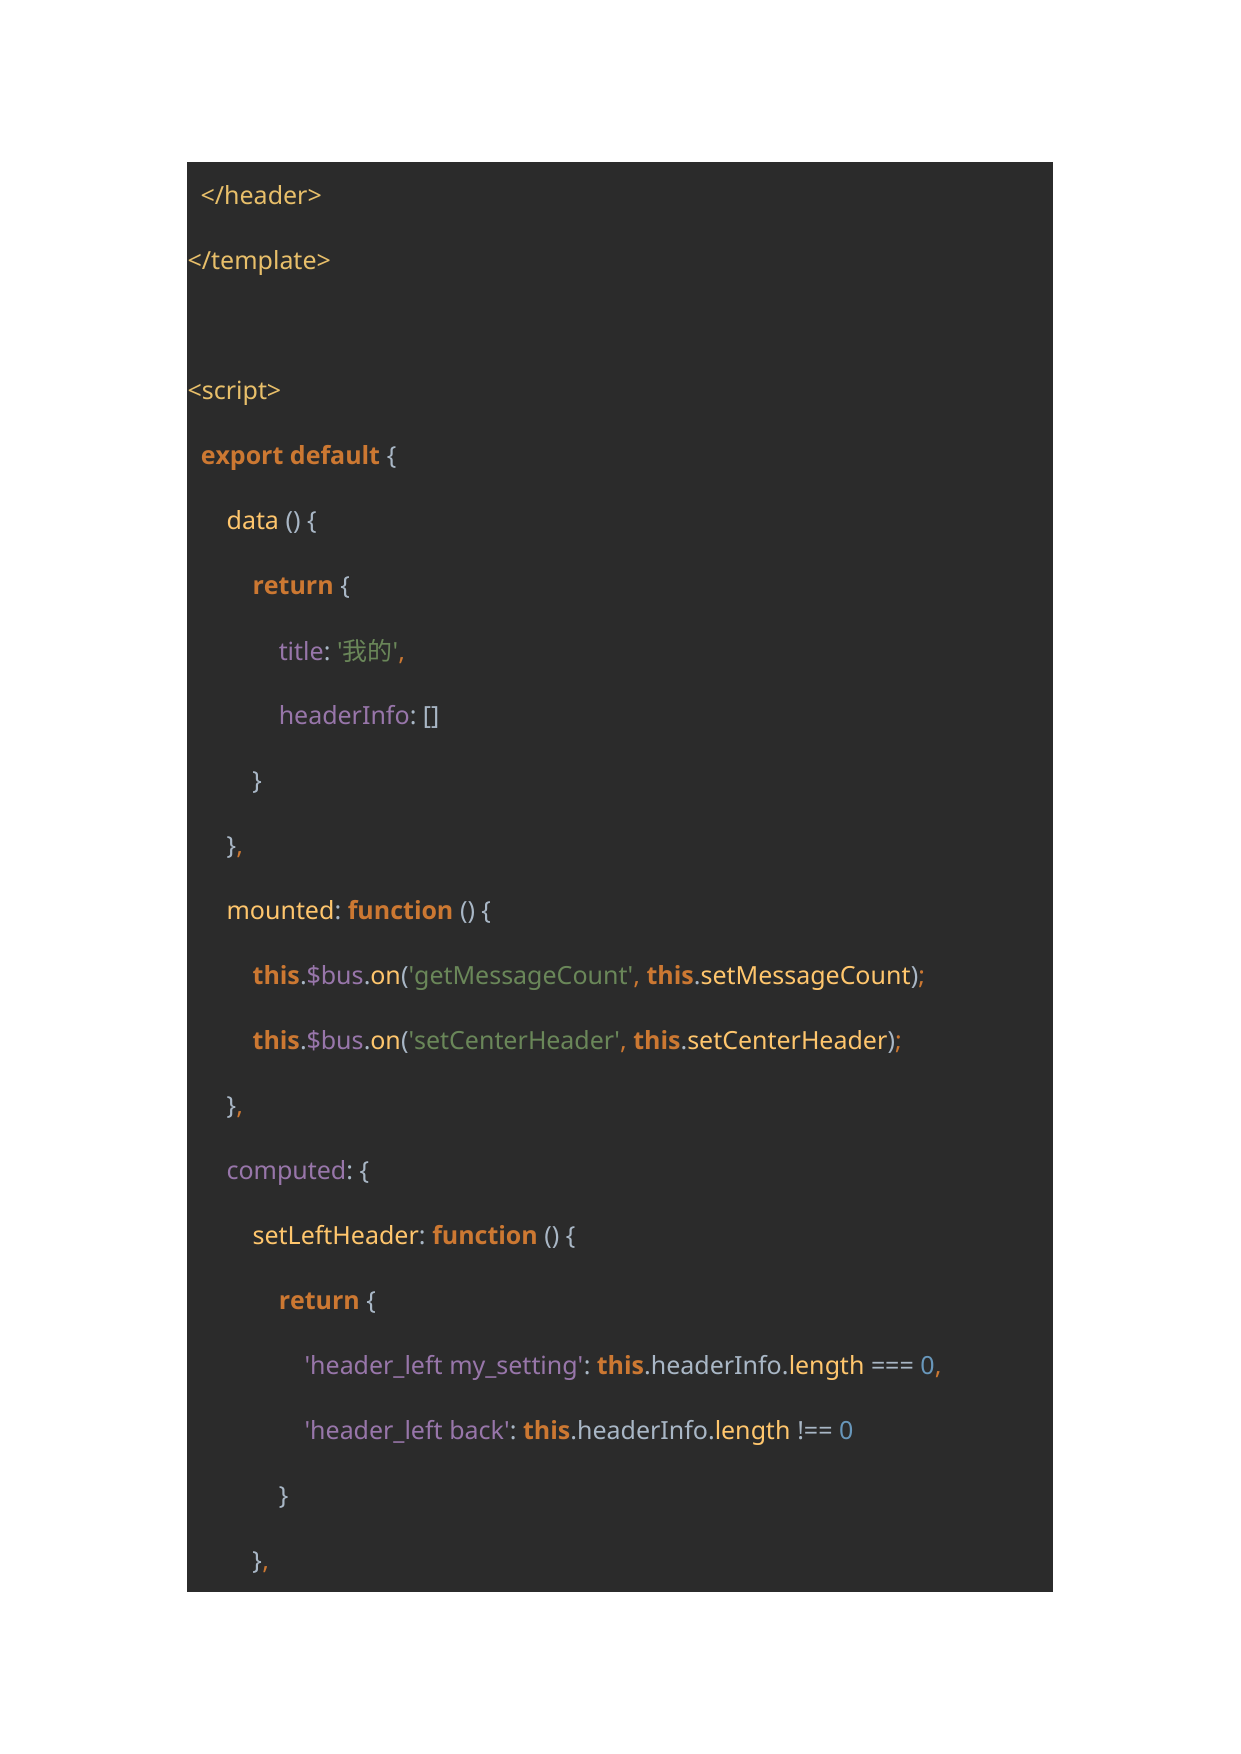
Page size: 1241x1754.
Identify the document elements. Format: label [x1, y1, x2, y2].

text [187, 162, 1053, 1592]
